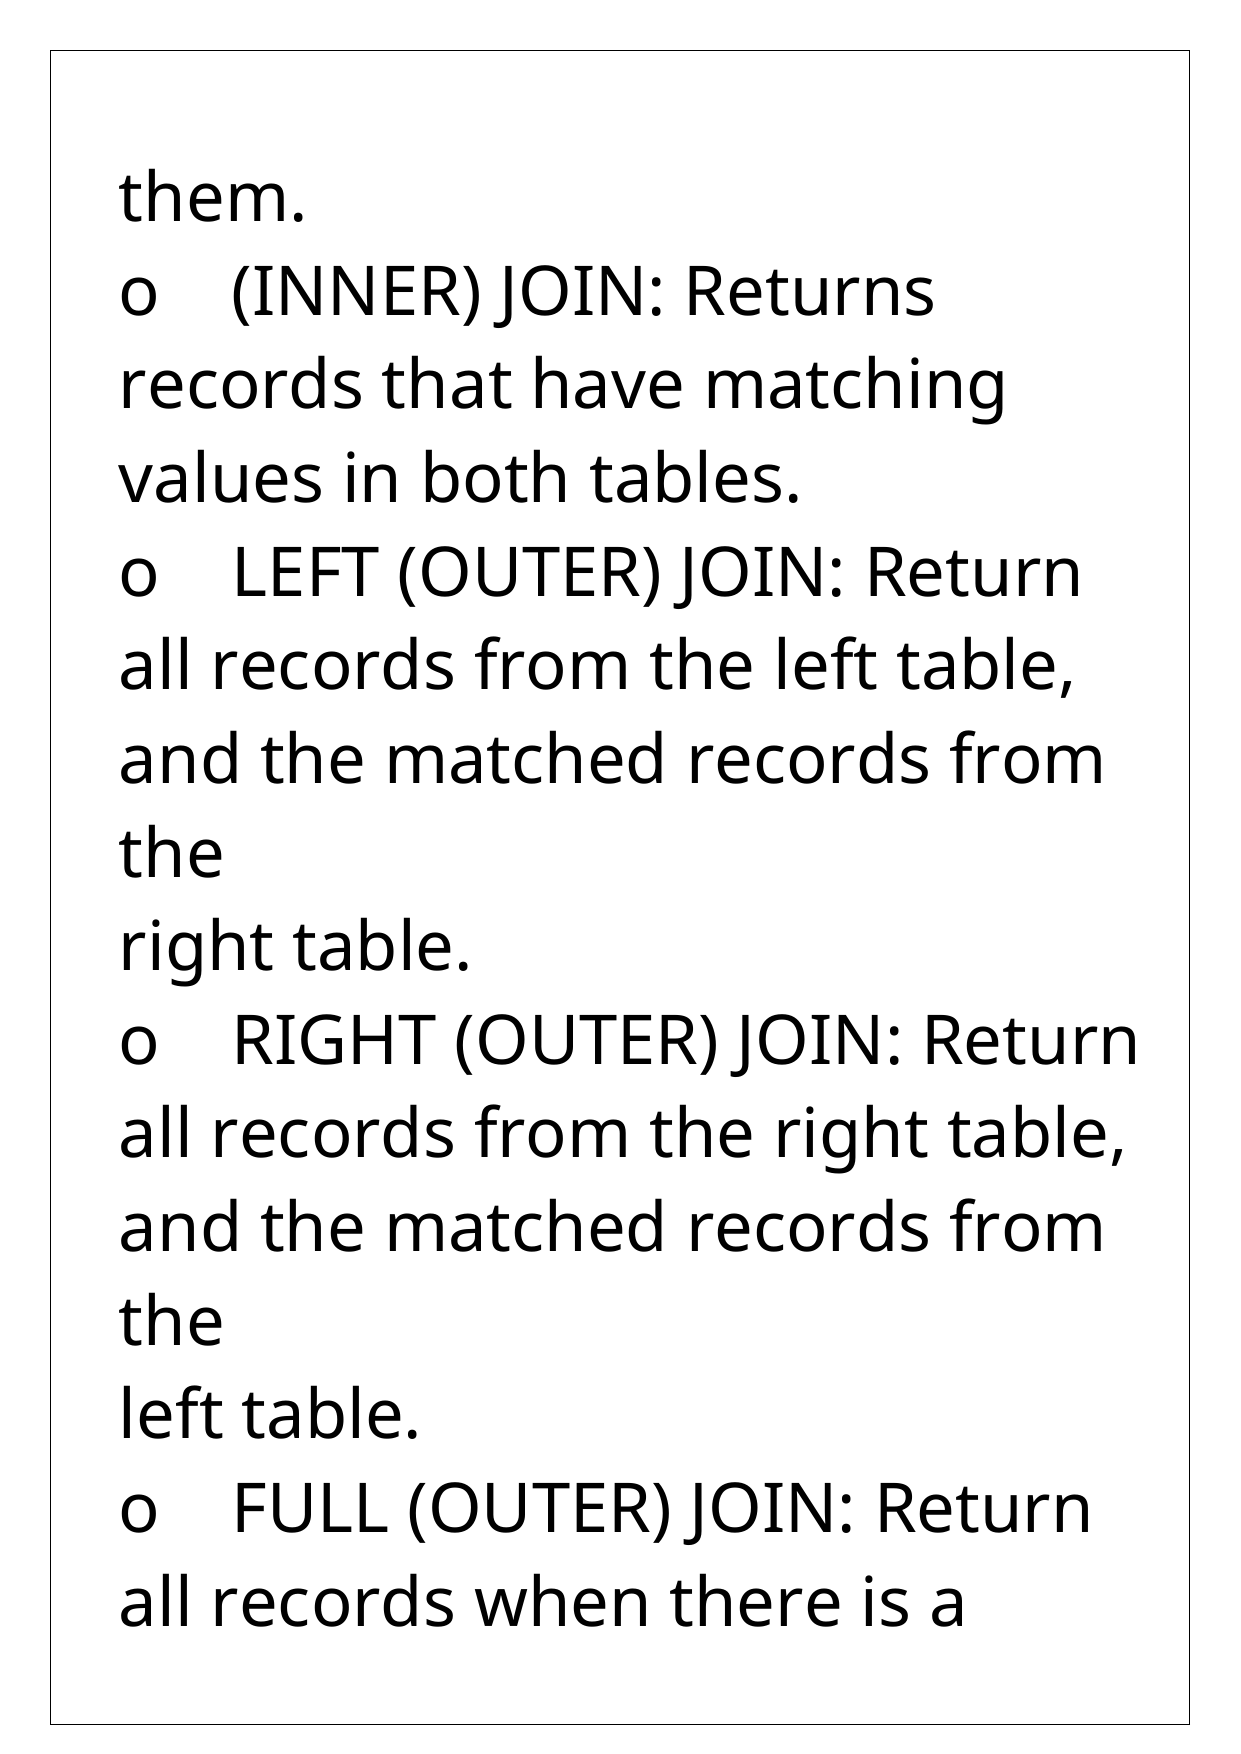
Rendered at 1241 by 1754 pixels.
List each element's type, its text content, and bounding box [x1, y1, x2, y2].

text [119, 1459, 1163, 1646]
text oLEFT (OUTER) JOIN: Return all records from the left table, and the matched records from the [119, 522, 1163, 897]
text left table. [119, 1365, 1163, 1459]
text oRIGHT (OUTER) JOIN: Return all records from the right table, and the matched records from the [119, 991, 1163, 1365]
text right table. [119, 897, 1163, 991]
text o(INNER) JOIN: Returns records that have matching values in both tables. [119, 242, 1163, 522]
text them. [119, 148, 1163, 242]
